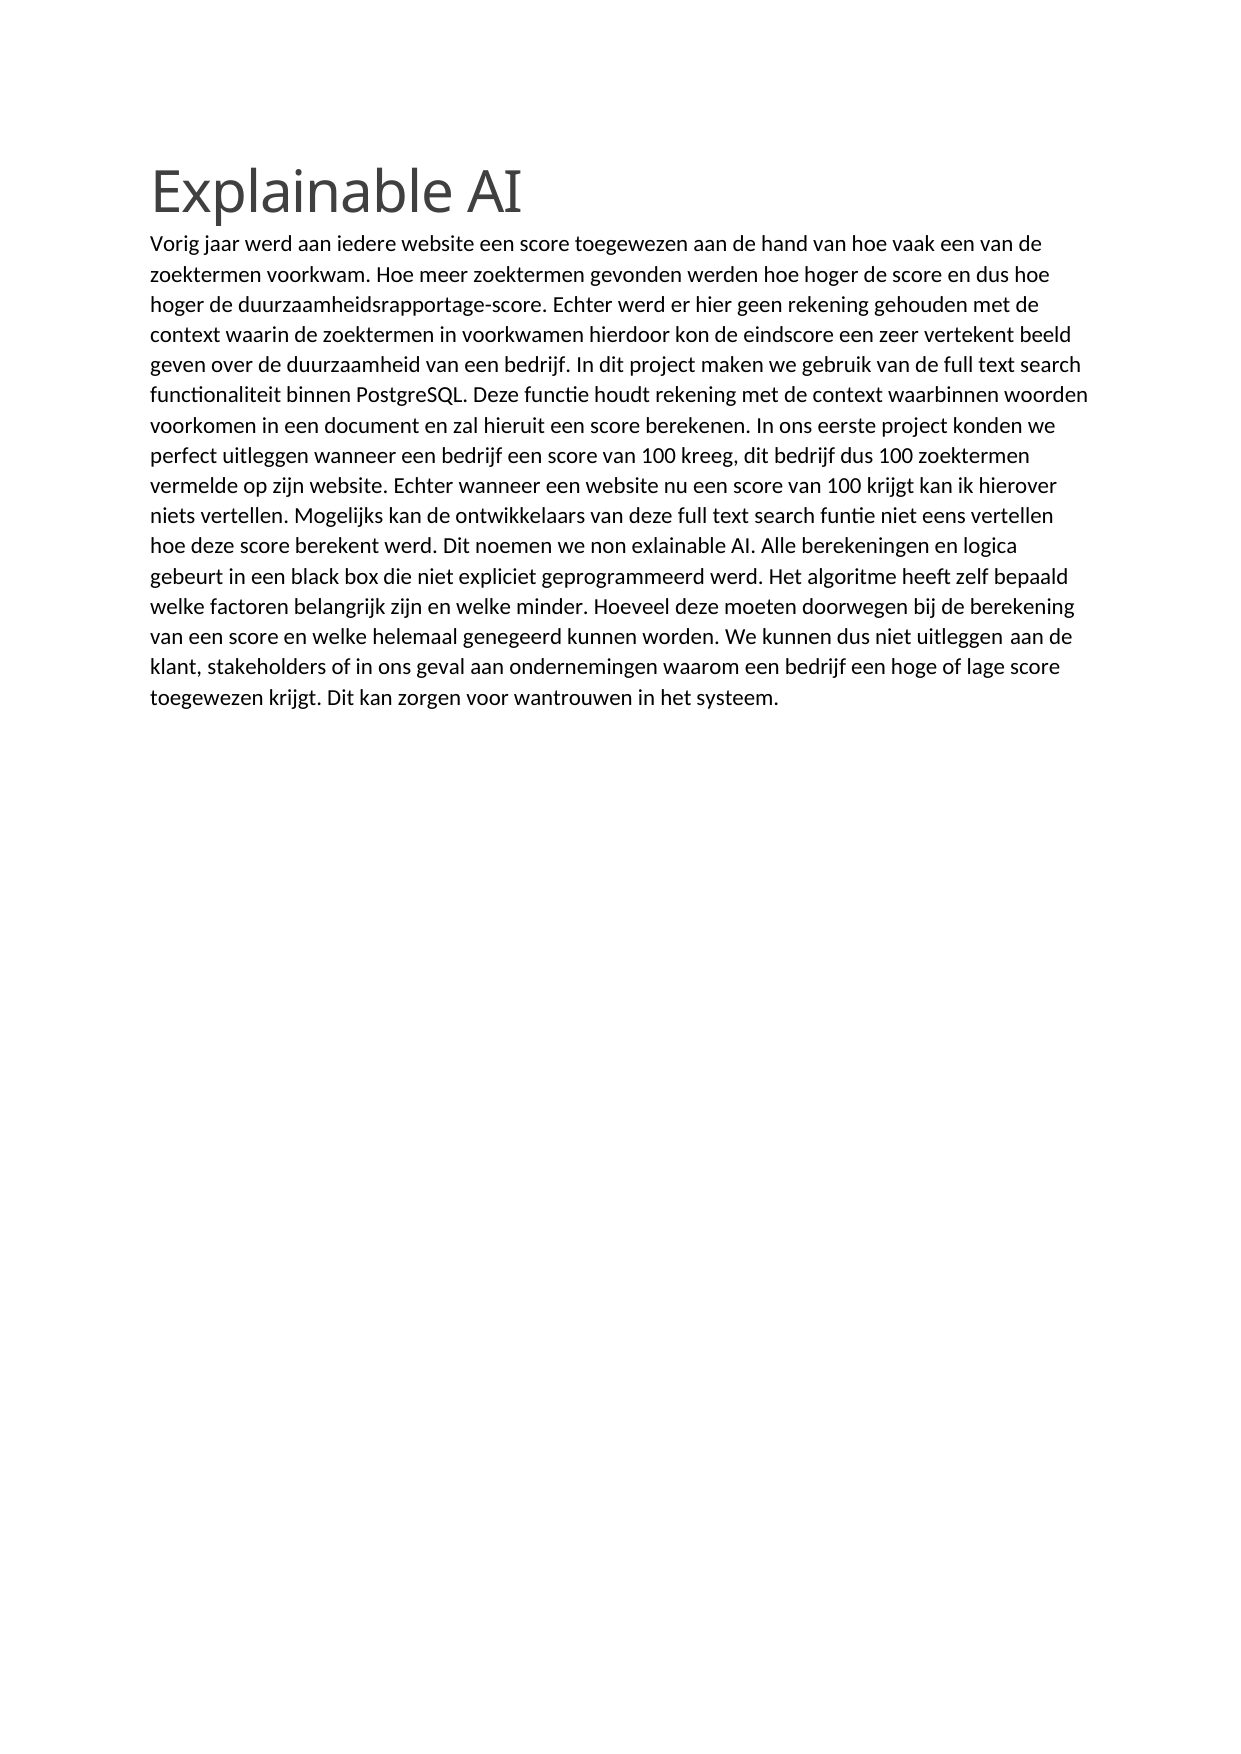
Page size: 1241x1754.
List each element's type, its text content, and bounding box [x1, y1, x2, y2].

title Explainable AI [150, 150, 1090, 229]
text Vorig jaar werd aan iedere website een score toegewezen aan de hand van hoe vaak een van de zoektermen voorkwam. Hoe meer zoektermen gevonden werden hoe hoger de score en dus hoe hoger de duurzaamheidsrapportage-score. Echter werd er hier geen rekening gehouden met de context waarin de zoektermen in voorkwamen hierdoor kon de eindscore een zeer vertekent beeld geven over de duurzaamheid van een bedrijf. In dit project maken we gebruik van de full text search functionaliteit binnen PostgreSQL. Deze functie houdt rekening met de context waarbinnen woorden voorkomen in een document en zal hieruit een score berekenen. In ons eerste project konden we perfect uitleggen wanneer een bedrijf een score van 100 kreeg, dit bedrijf dus 100 zoektermen vermelde op zijn website. Echter wanneer een website nu een score van 100 krijgt kan ik hierover niets vertellen. Mogelijks kan de ontwikkelaars van deze full text search funtie niet eens vertellen hoe deze score berekent werd. Dit noemen we non exlainable AI. Alle berekeningen en logica gebeurt in een black box die niet expliciet geprogrammeerd werd. Het algoritme heeft zelf bepaald welke factoren belangrijk zijn en welke minder. Hoeveel deze moeten doorwegen bij de berekening van een score en welke helemaal genegeerd kunnen worden. We kunnen dus niet uitleggen aan de klant, stakeholders of in ons geval aan ondernemingen waarom een bedrijf een hoge of lage score toegewezen krijgt. Dit kan zorgen voor wantrouwen in het systeem. [150, 229, 1090, 711]
